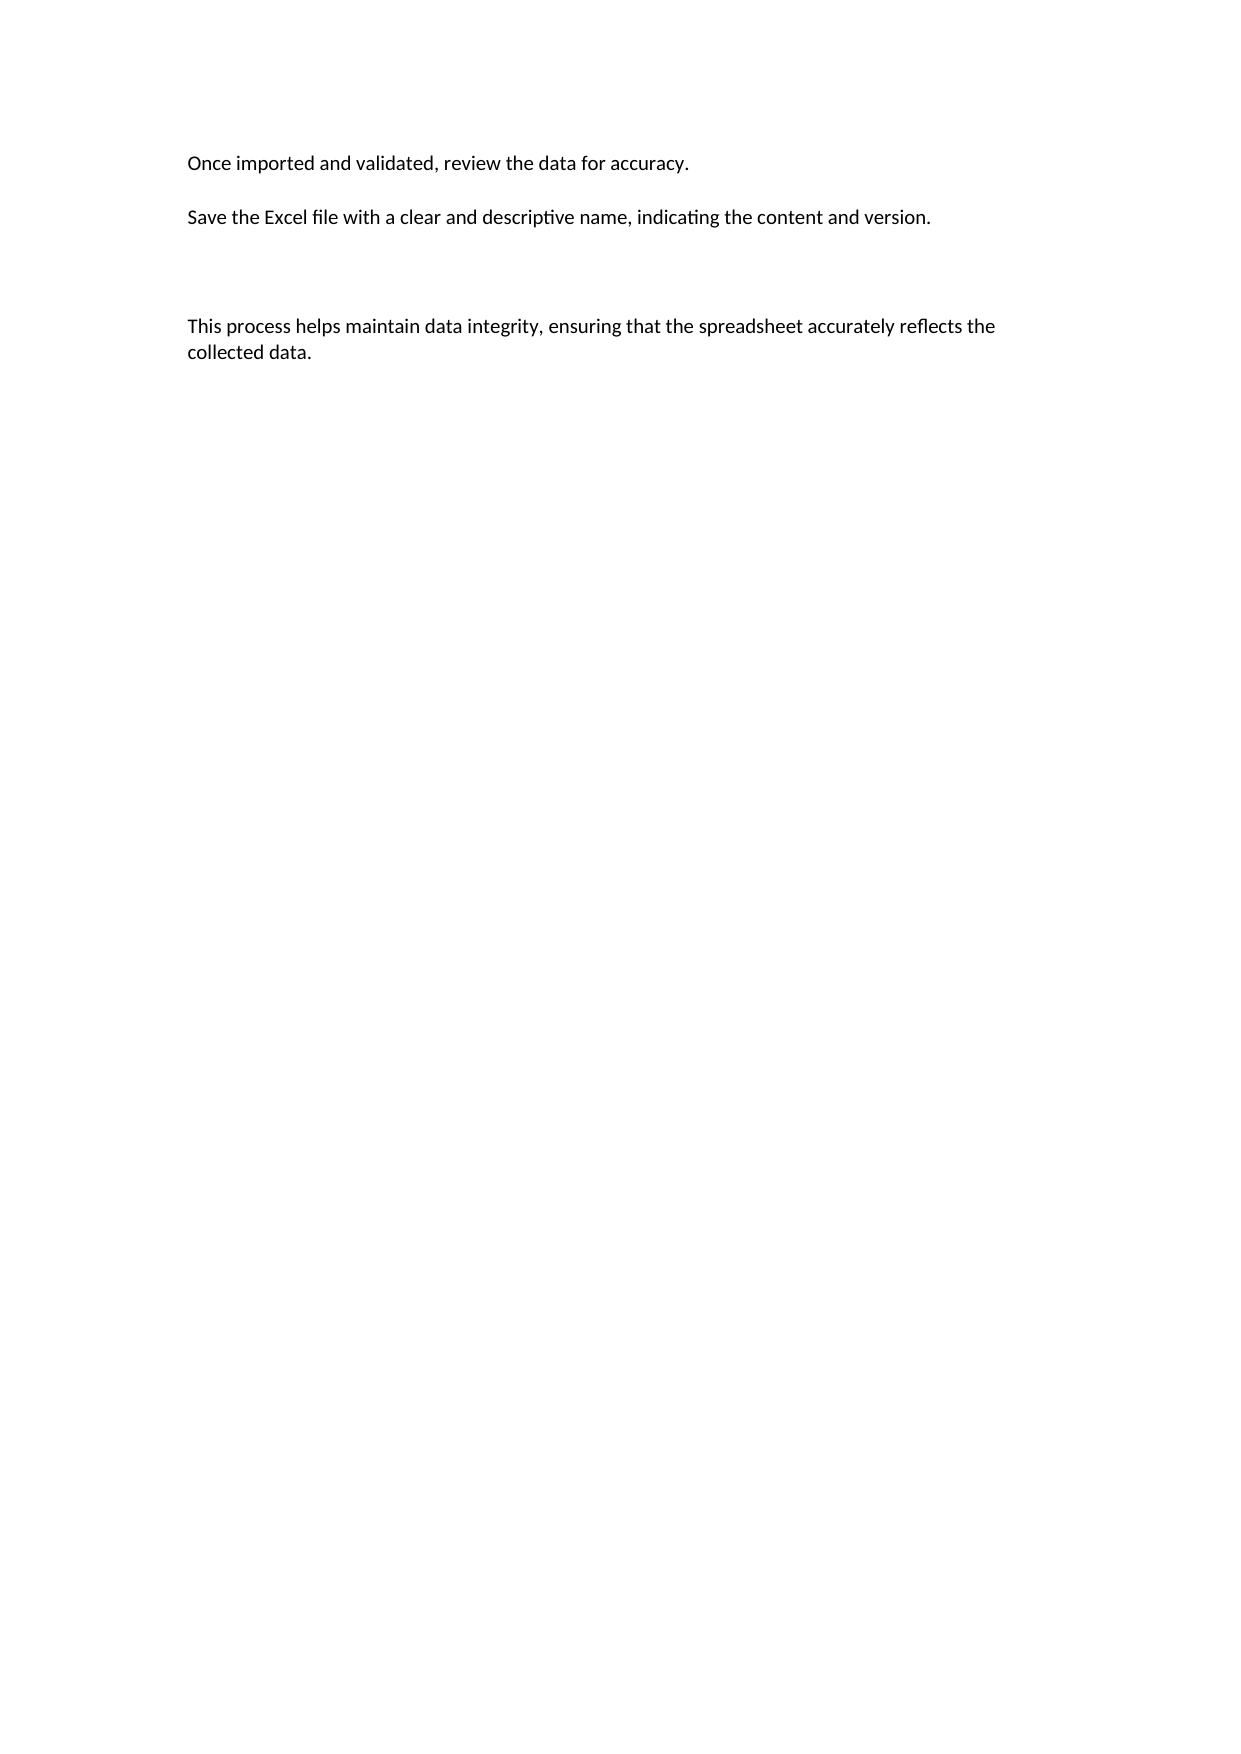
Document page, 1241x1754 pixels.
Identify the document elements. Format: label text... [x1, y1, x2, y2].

text Save the Excel file with a clear and descriptive name, indicating the content and version. [187, 204, 1053, 230]
text Once imported and validated, review the data for accuracy. [187, 150, 1053, 175]
text This process helps maintain data integrity, ensuring that the spreadsheet accurately reflects the collected data. [187, 314, 1053, 364]
